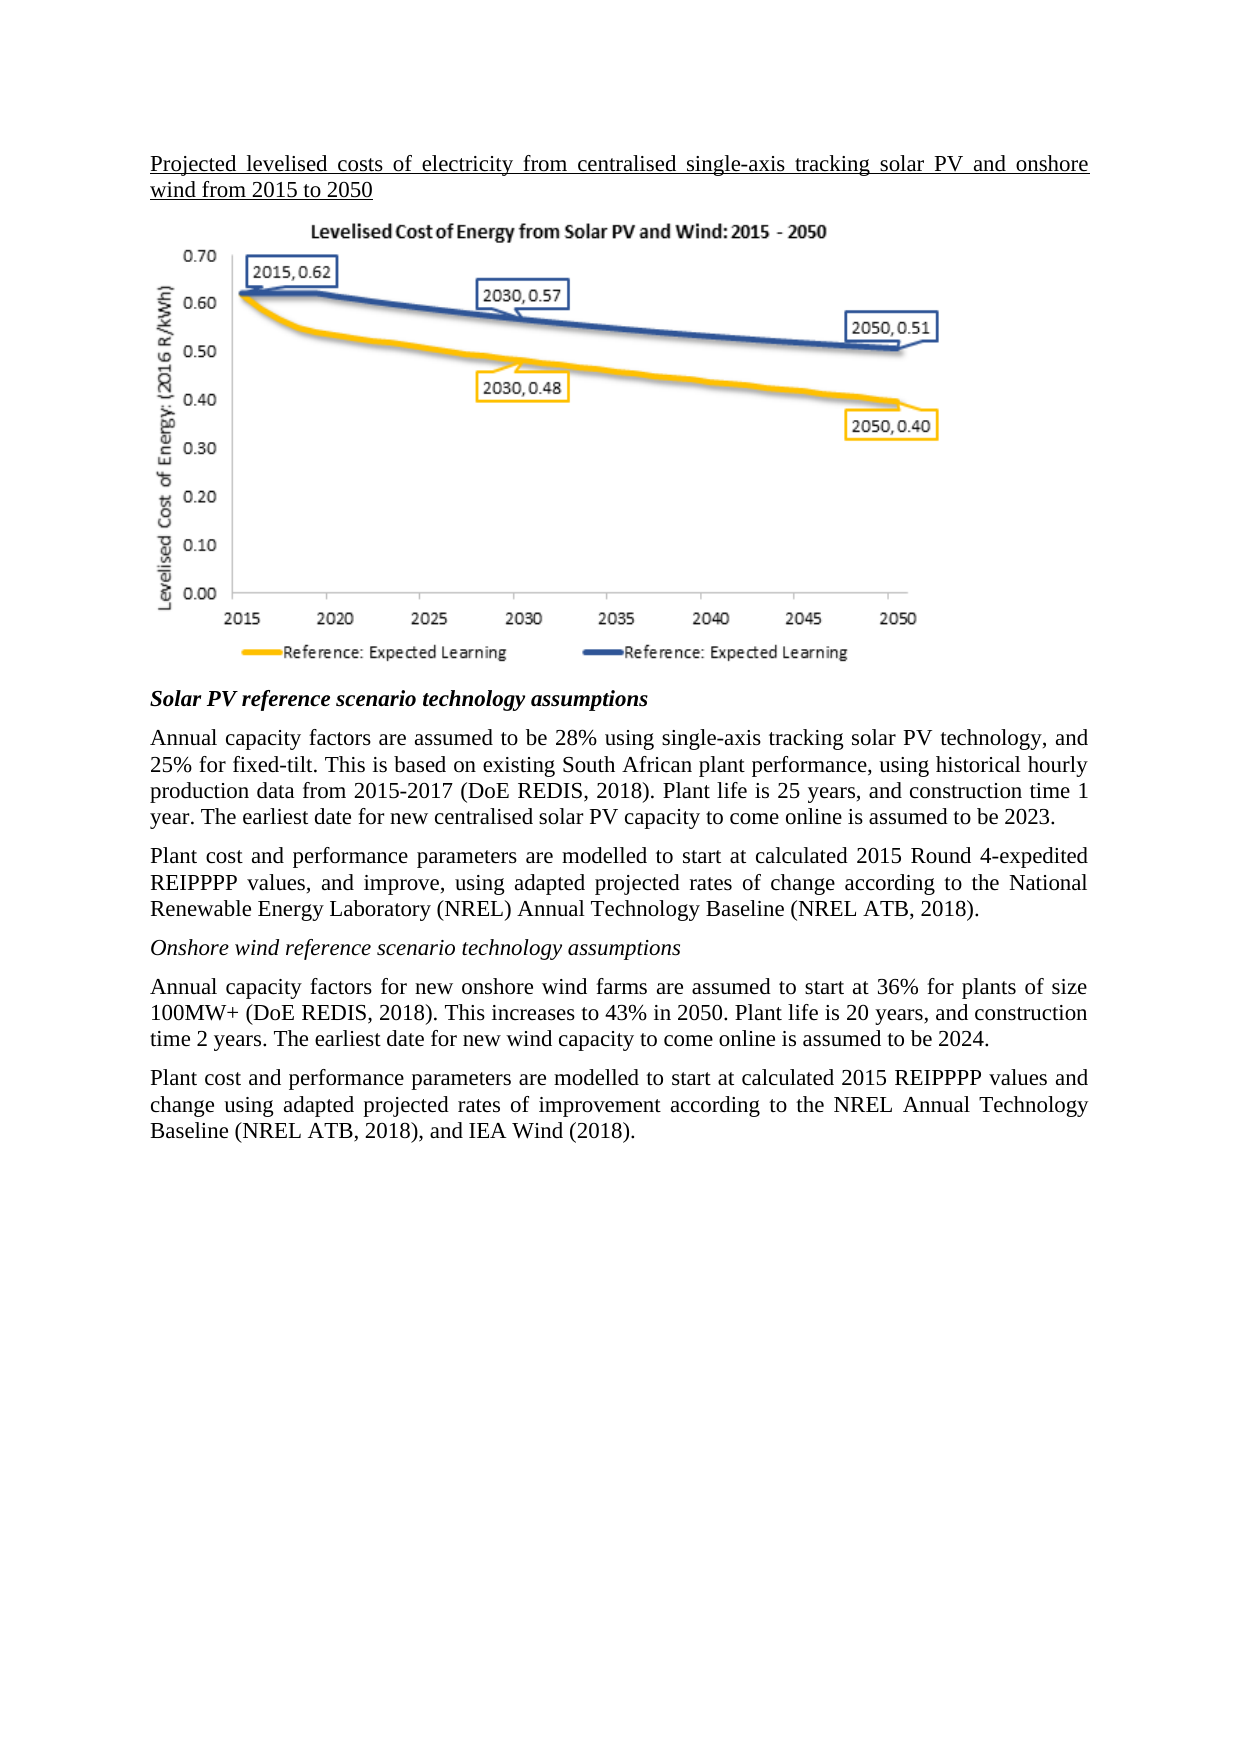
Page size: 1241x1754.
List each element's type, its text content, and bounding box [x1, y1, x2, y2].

text Projected levelised costs of electricity from centralised single-axis tracking solar PV and onshore wind from 2015 to 2050 [150, 150, 1090, 173]
text Projected levelised costs of electricity from centralised single-axis tracking solar PV and onshore wind from 2015 to 2050 [150, 174, 1090, 203]
text Plant cost and performance parameters are modelled to start at calculated 2015 REIPPPP values and change using adapted projected rates of improvement according to the NREL Annual Technology Baseline (NREL ATB, 2018), and IEA Wind (2018). [150, 1064, 1090, 1143]
text Annual capacity factors are assumed to be 28% using single-axis tracking solar PV technology, and 25% for fixed-tilt. This is based on existing South African plant performance, using historical hourly production data from 2015-2017 (DoE REDIS, 2018). Plant life is 25 years, and construction time 1 year. The earliest date for new centralised solar PV capacity to come online is assumed to be 2023. [150, 724, 1090, 830]
text Onshore wind reference scenario technology assumptions [150, 934, 1090, 960]
text Plant cost and performance parameters are modelled to start at calculated 2015 Round 4-expedited REIPPPP values, and improve, using adapted projected rates of change according to the National Renewable Energy Laboratory (NREL) Annual Technology Baseline (NREL ATB, 2018). [150, 842, 1090, 921]
text Annual capacity factors for new onshore wind farms are assumed to start at 36% for plants of size 100MW+ (DoE REDIS, 2018). This increases to 43% in 2050. Plant life is 20 years, and construction time 2 years. The earliest date for new wind capacity to come online is assumed to be 2024. [150, 973, 1090, 1052]
text Solar PV reference scenario technology assumptions [150, 686, 1090, 712]
picture [150, 215, 943, 673]
